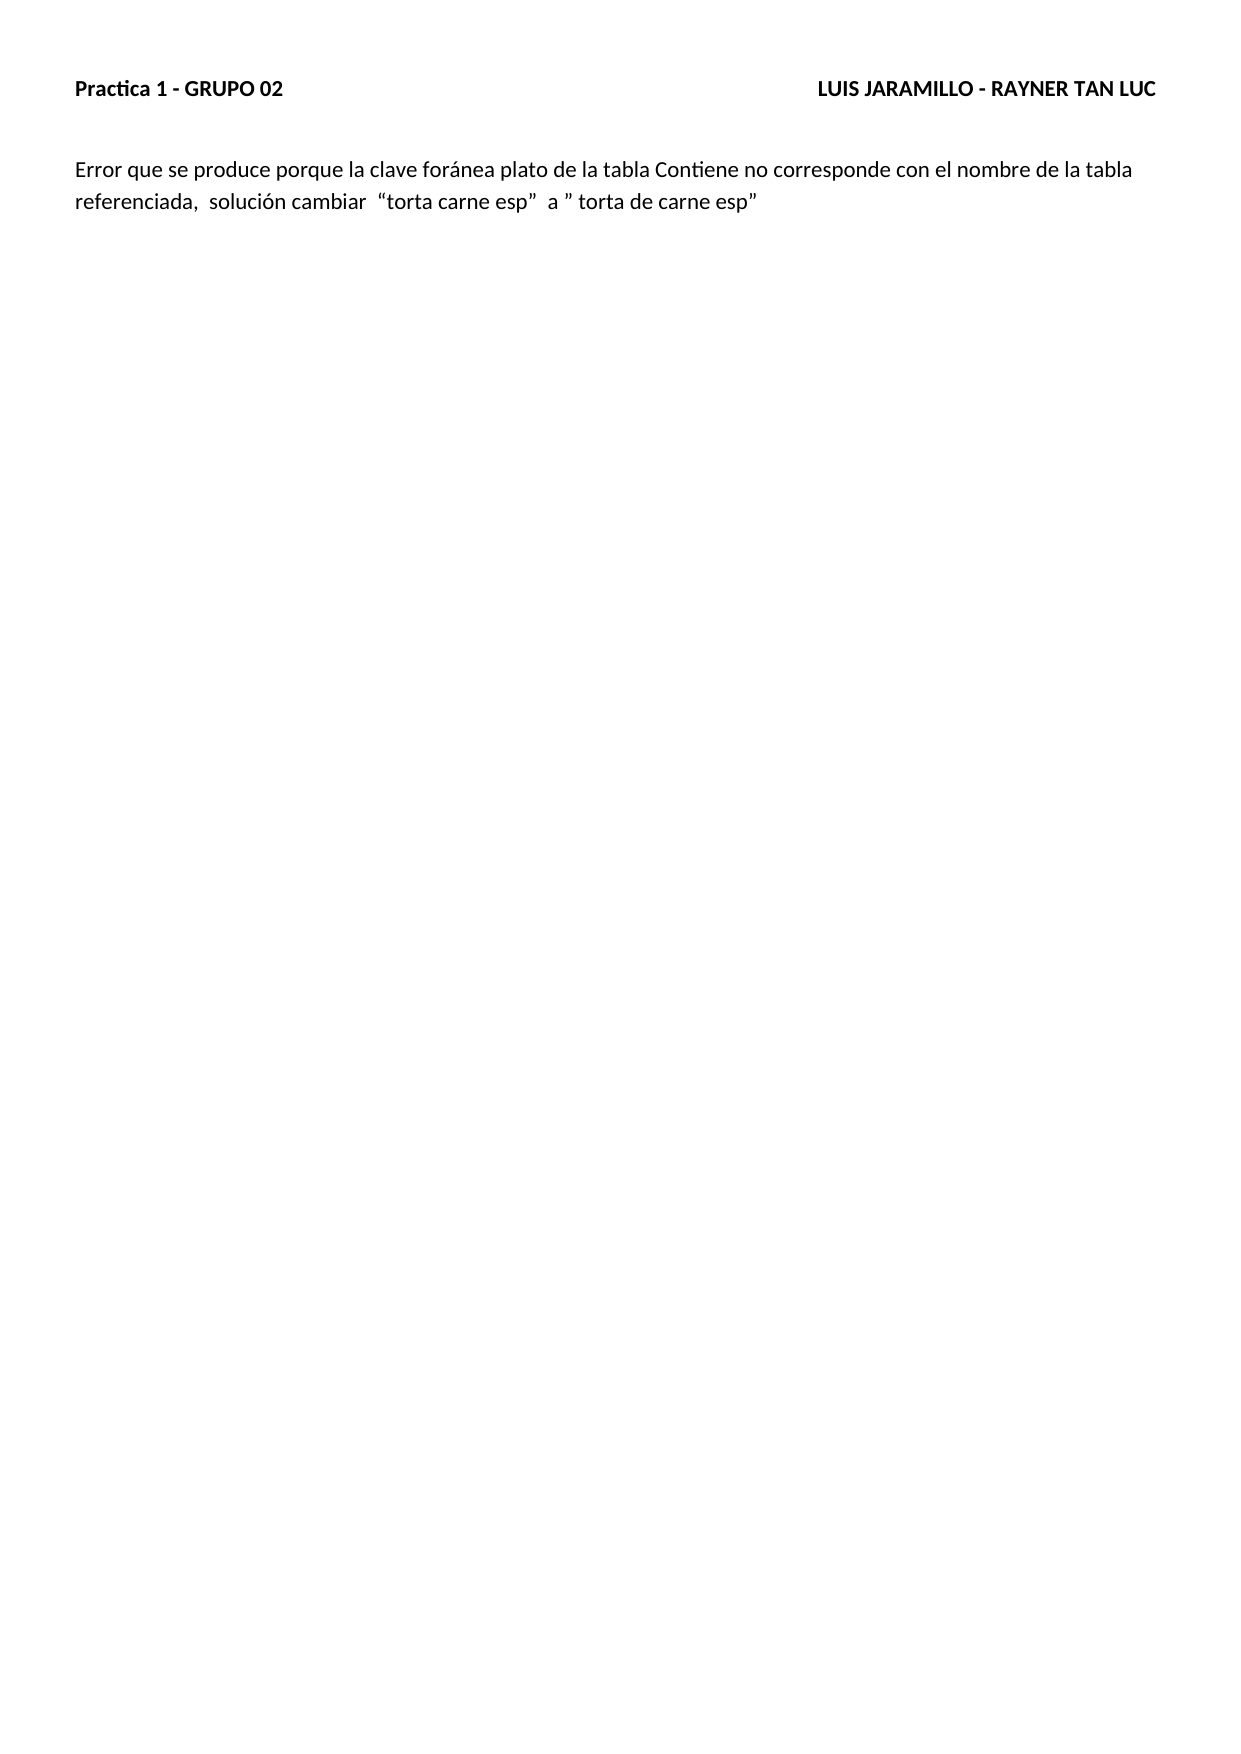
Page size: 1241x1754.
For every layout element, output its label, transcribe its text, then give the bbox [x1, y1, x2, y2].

text Error que se produce porque la clave foránea plato de la tabla Contiene no corresponde con el nombre de la tabla referenciada, solución cambiar “torta carne esp” a ” torta de carne esp” [75, 155, 1165, 215]
